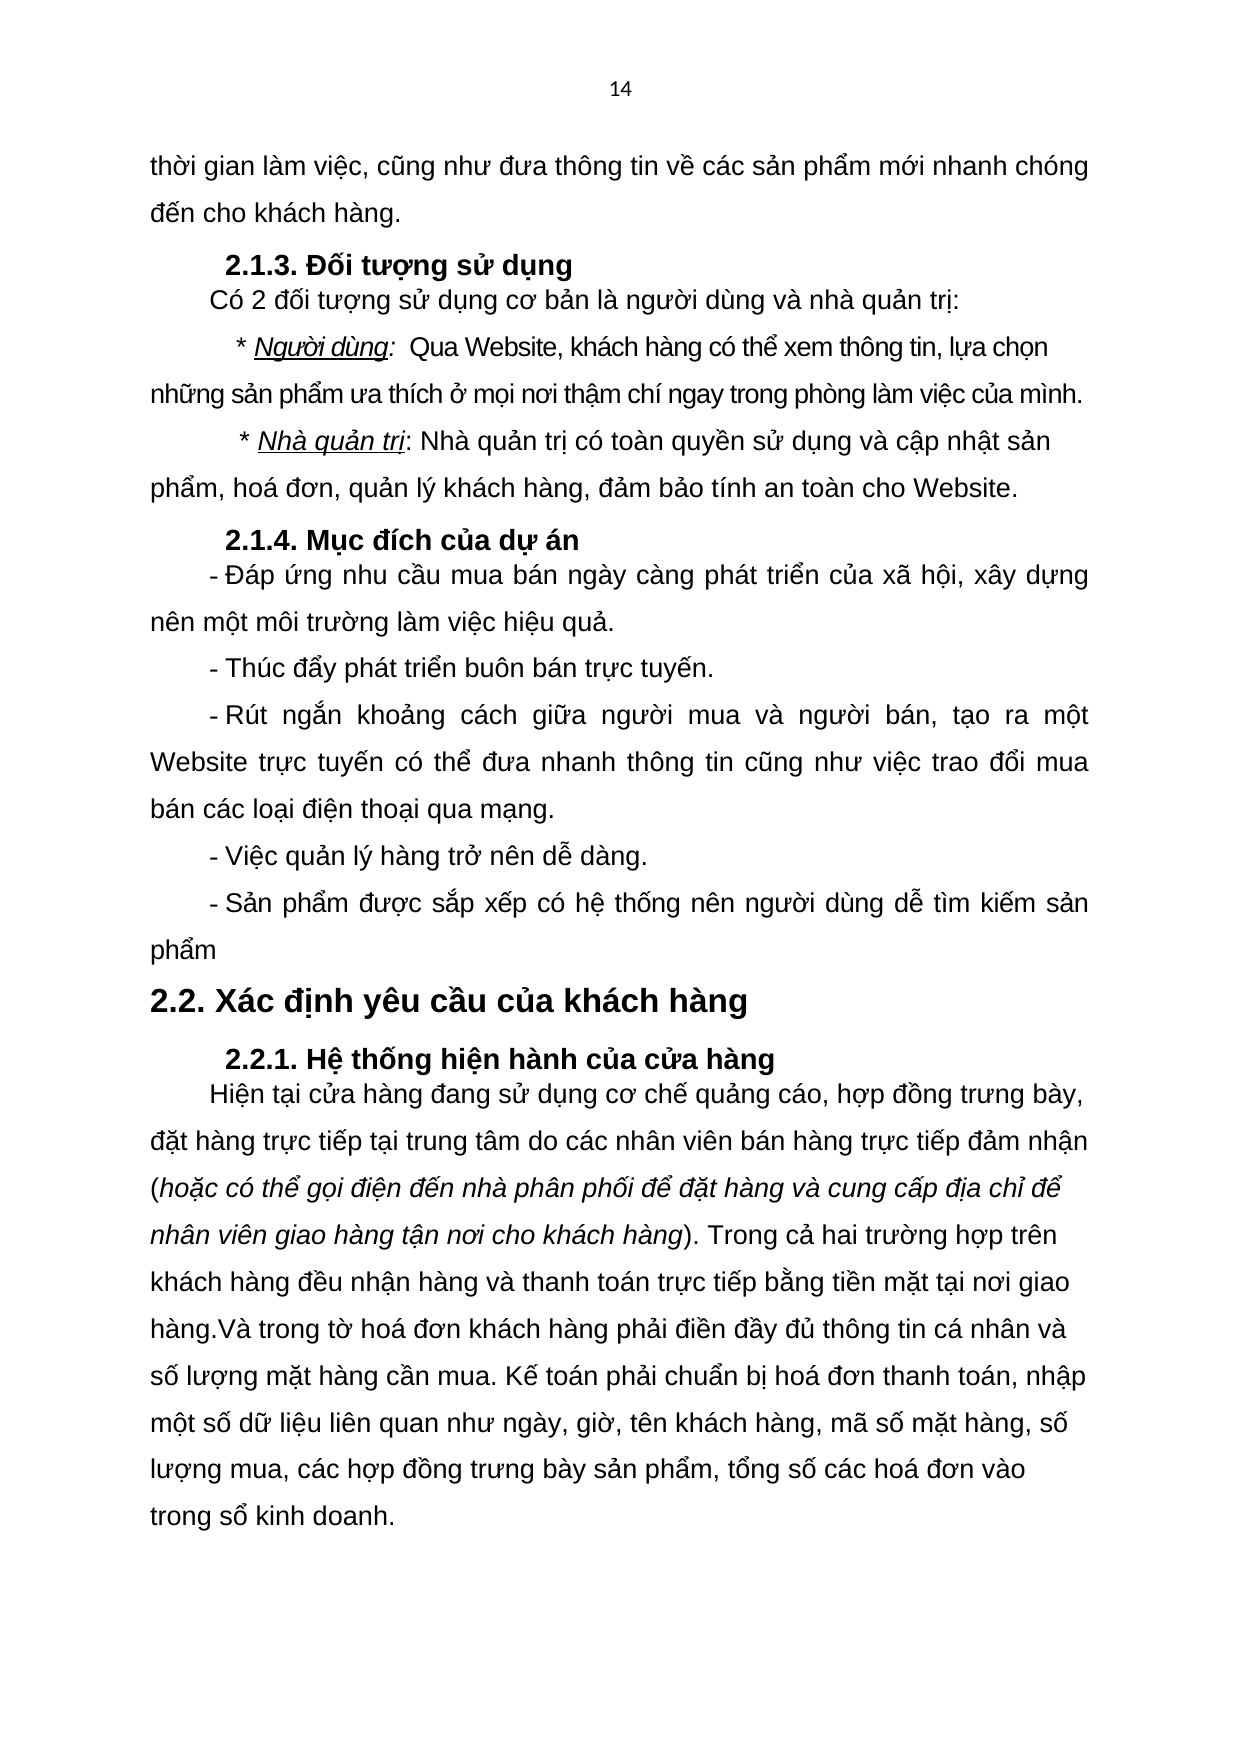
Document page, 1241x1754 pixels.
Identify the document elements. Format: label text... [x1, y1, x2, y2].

subtitle 2.2.1. Hệ thống hiện hành của cửa hàng [150, 1042, 1090, 1076]
text Có 2 đối tượng sử dụng cơ bản là người dùng và nhà quản trị: [150, 284, 1090, 315]
text * Nhà quản trị: Nhà quản trị có toàn quyền sử dụng và cập nhật sản phẩm, hoá đơn, quản lý khách hàng, đảm bảo tính an toàn cho Website. [150, 425, 1090, 503]
list Việc quản lý hàng trở nên dễ dàng. [150, 840, 1090, 871]
list Thúc đẩy phát triển buôn bán trực tuyến. [150, 652, 1090, 684]
subtitle 2.1.4. Mục đích của dự án [150, 523, 1090, 556]
list Rút ngắn khoảng cách giữa người mua và người bán, tạo ra một Website trực tuyến có thể đưa nhanh thông tin cũng như việc trao đổi mua bán các loại điện thoại qua mạng. [150, 699, 1090, 824]
text Hiện tại cửa hàng đang sử dụng cơ chế quảng cáo, hợp đồng trưng bày, đặt hàng trực tiếp tại trung tâm do các nhân viên bán hàng trực tiếp đảm nhận (hoặc có thể gọi điện đến nhà phân phối để đặt hàng và cung cấp địa chỉ để nhân viên giao hàng tận nơi cho khách hàng). Trong cả hai trường hợp trên khách hàng đều nhận hàng và thanh toán trực tiếp bằng tiền mặt tại nơi giao hàng.Và trong tờ hoá đơn khách hàng phải điền đầy đủ thông tin cá nhân và số lượng mặt hàng cần mua. Kế toán phải chuẩn bị hoá đơn thanh toán, nhập một số dữ liệu liên quan như ngày, giờ, tên khách hàng, mã số mặt hàng, số lượng mua, các hợp đồng trưng bày sản phẩm, tổng số các hoá đơn vào trong sổ kinh doanh. [150, 1078, 1090, 1532]
subtitle 2.2. Xác định yêu cầu của khách hàng [150, 981, 1090, 1019]
subtitle 2.1.3. Đối tượng sử dụng [150, 248, 1090, 281]
text * Người dùng: Qua Website, khách hàng có thể xem thông tin, lựa chọn những sản phẩm ưa thích ở mọi nơi thậm chí ngay trong phòng làm việc của mình. [150, 331, 1090, 409]
list Sản phẩm được sắp xếp có hệ thống nên người dùng dễ tìm kiếm sản phẩm [150, 887, 1090, 965]
list Đáp ứng nhu cầu mua bán ngày càng phát triển của xã hội, xây dựng nên một môi trường làm việc hiệu quả. [150, 559, 1090, 637]
